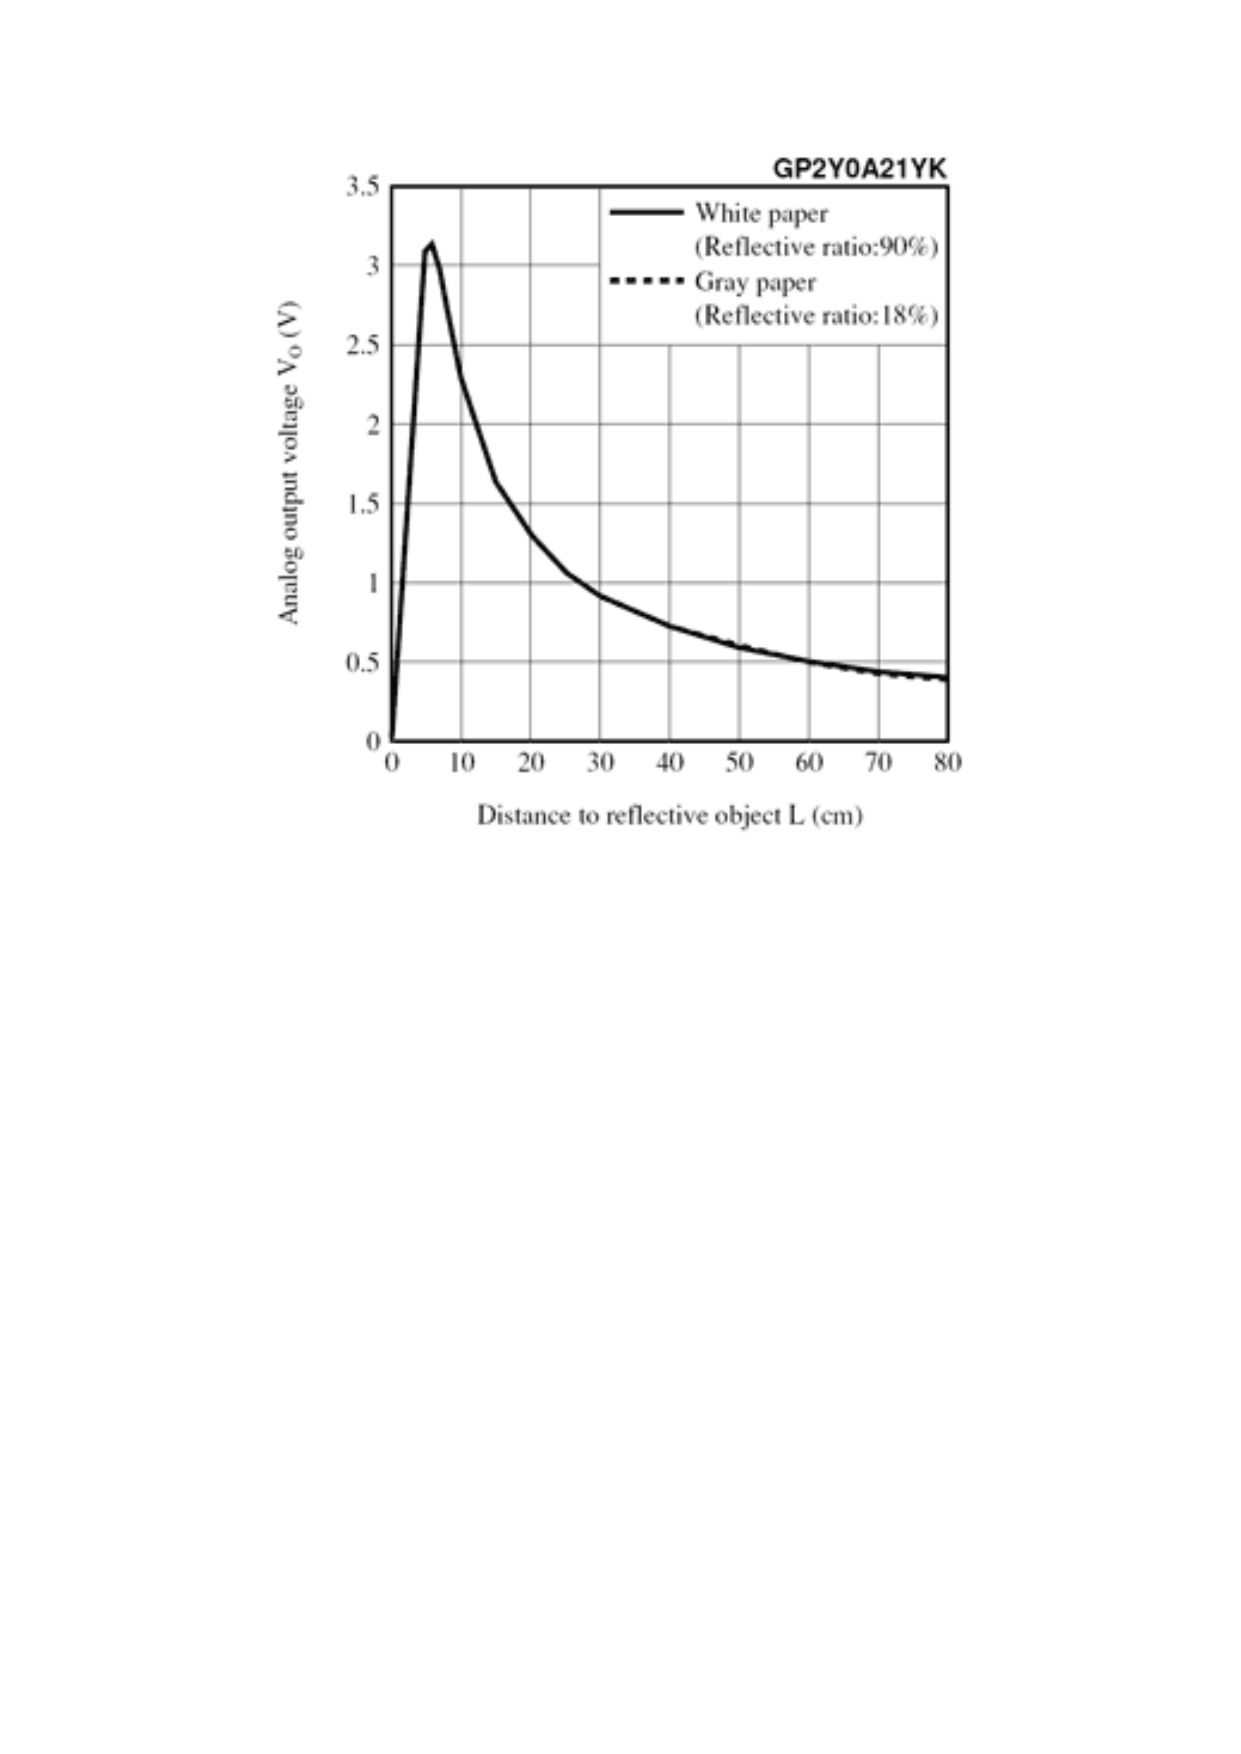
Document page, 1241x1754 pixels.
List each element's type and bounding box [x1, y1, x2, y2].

picture [262, 150, 978, 842]
